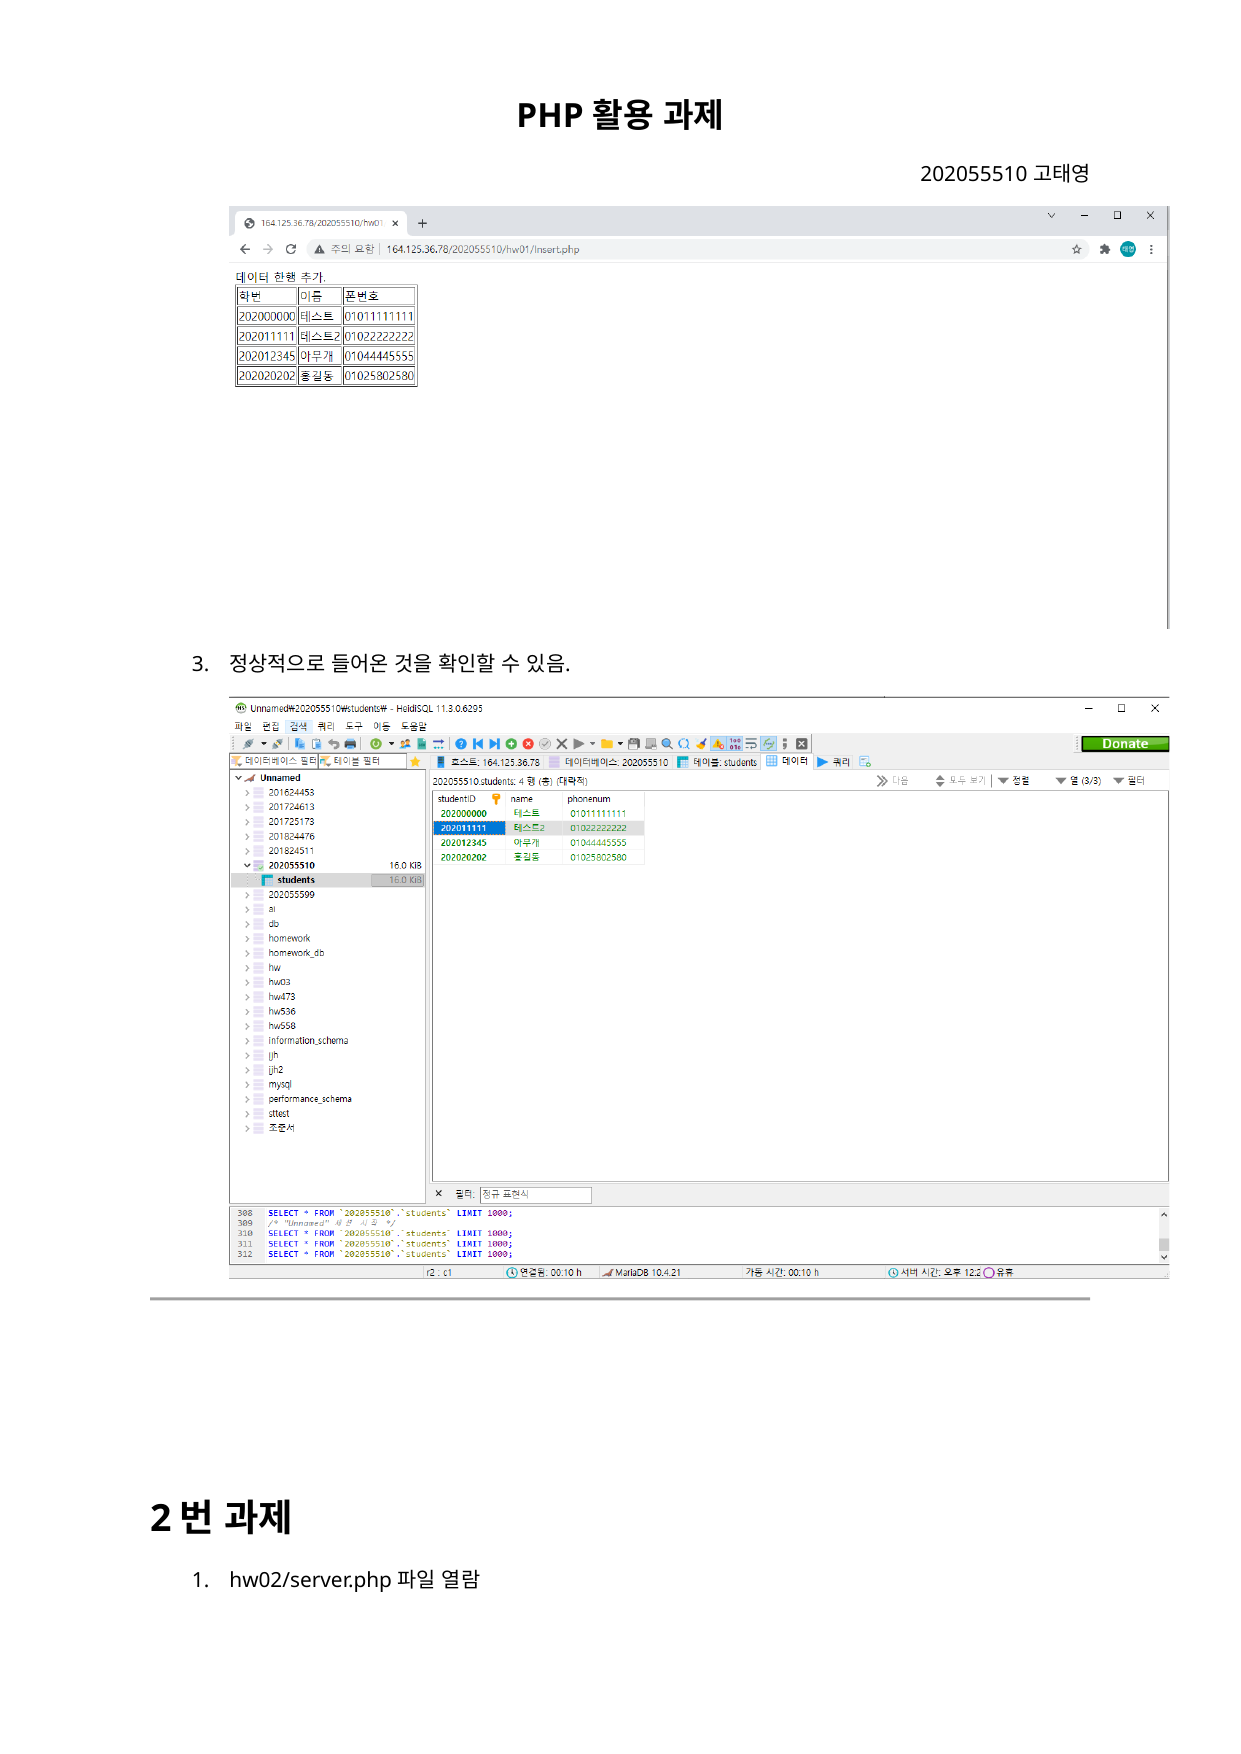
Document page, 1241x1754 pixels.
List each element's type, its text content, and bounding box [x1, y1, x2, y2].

list 정상적으로 들어온 것을 확인할 수 있음. [192, 647, 1090, 677]
text 2번 과제 [150, 1488, 1090, 1543]
picture [229, 206, 1170, 629]
picture [229, 696, 1170, 1279]
list hw02/server.php 파일 열람 [192, 1563, 1090, 1594]
